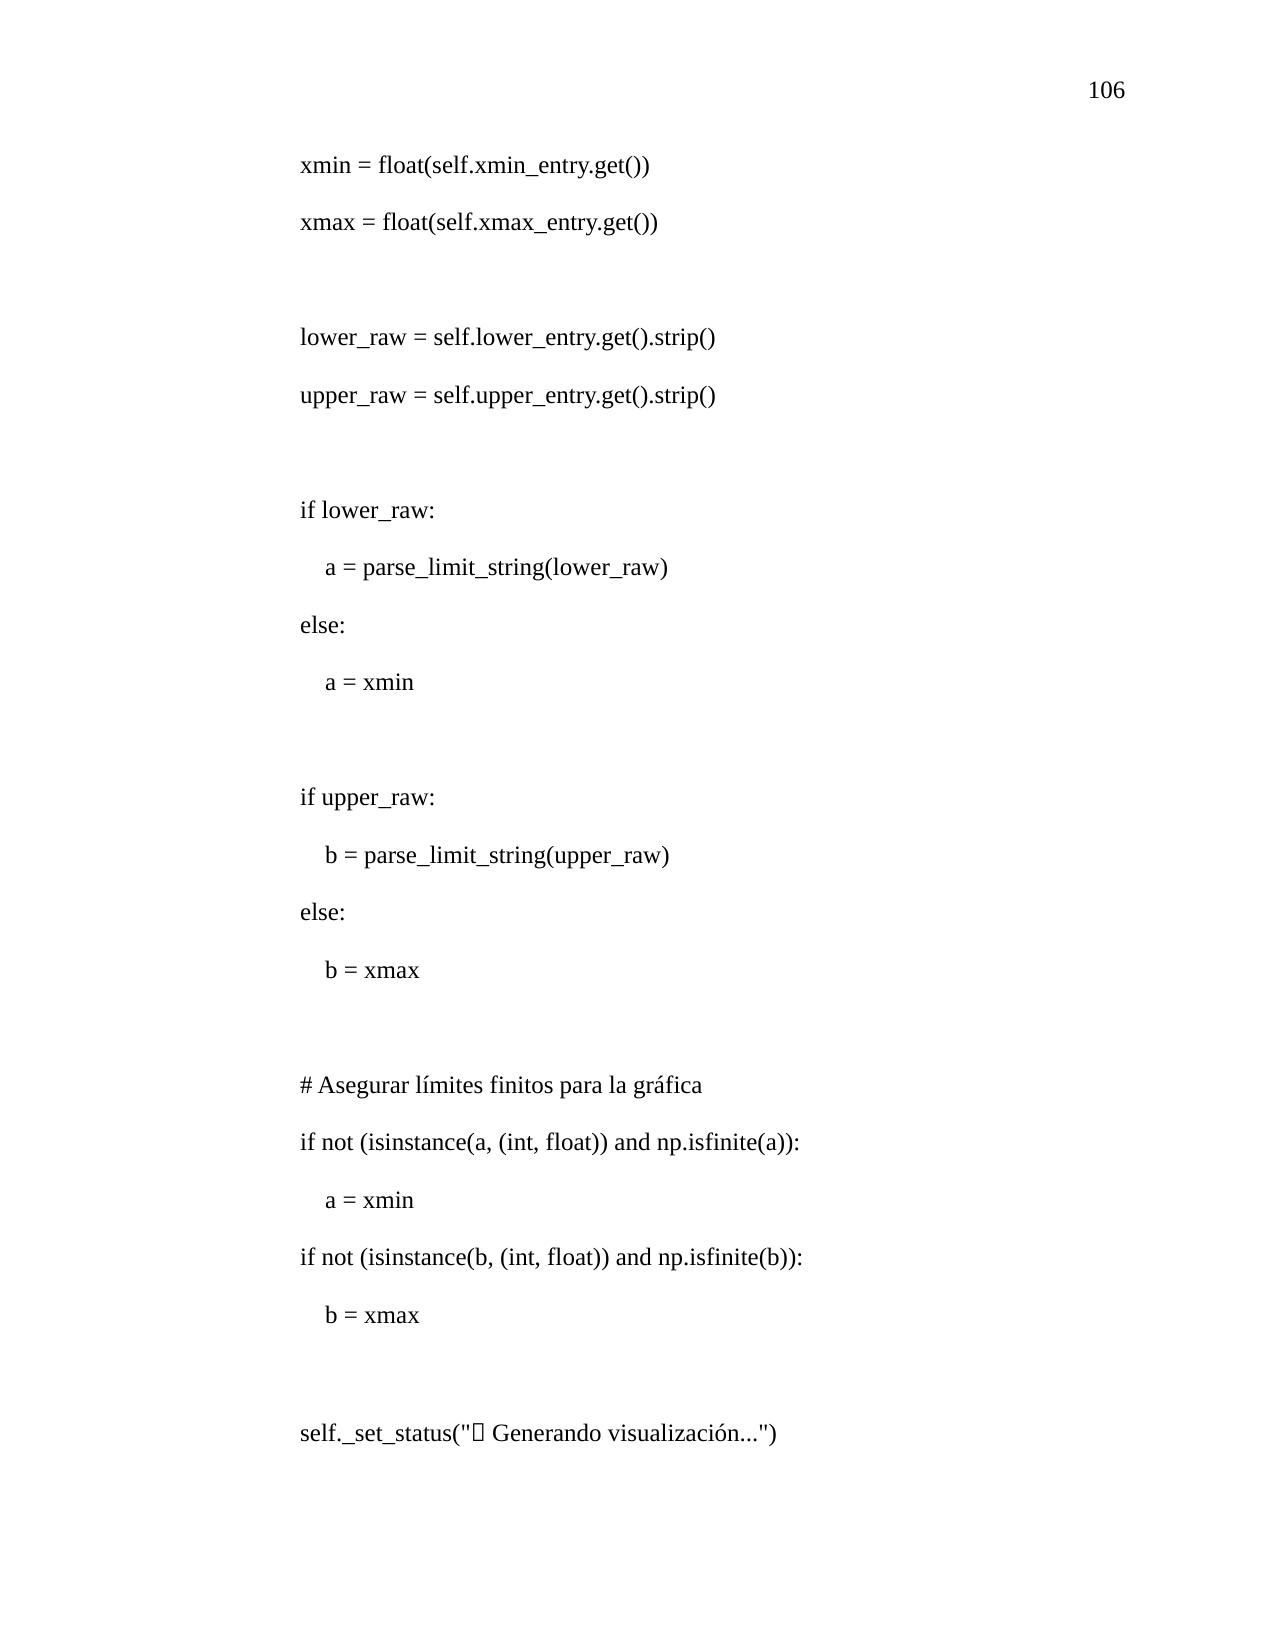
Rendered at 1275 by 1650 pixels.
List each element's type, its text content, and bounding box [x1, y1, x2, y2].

text lower_raw = self.lower_entry.get().strip() [150, 322, 1125, 351]
text a = xmin [150, 1185, 1125, 1214]
text if upper_raw: [150, 782, 1125, 811]
text if lower_raw: [150, 495, 1125, 524]
text a = parse_limit_string(lower_raw) [150, 552, 1125, 581]
text xmin = float(self.xmin_entry.get()) [150, 150, 1125, 179]
text if not (isinstance(b, (int, float)) and np.isfinite(b)): [150, 1242, 1125, 1271]
text if not (isinstance(a, (int, float)) and np.isfinite(a)): [150, 1127, 1125, 1156]
text # Asegurar límites finitos para la gráfica [150, 1070, 1125, 1099]
text b = parse_limit_string(upper_raw) [150, 840, 1125, 869]
text self._set_status("🎨 Generando visualización...") [150, 1415, 1125, 1449]
text upper_raw = self.upper_entry.get().strip() [150, 380, 1125, 409]
text b = xmax [150, 1300, 1125, 1329]
text xmax = float(self.xmax_entry.get()) [150, 207, 1125, 236]
text b = xmax [150, 955, 1125, 984]
text a = xmin [150, 667, 1125, 696]
text else: [150, 610, 1125, 639]
text else: [150, 897, 1125, 926]
